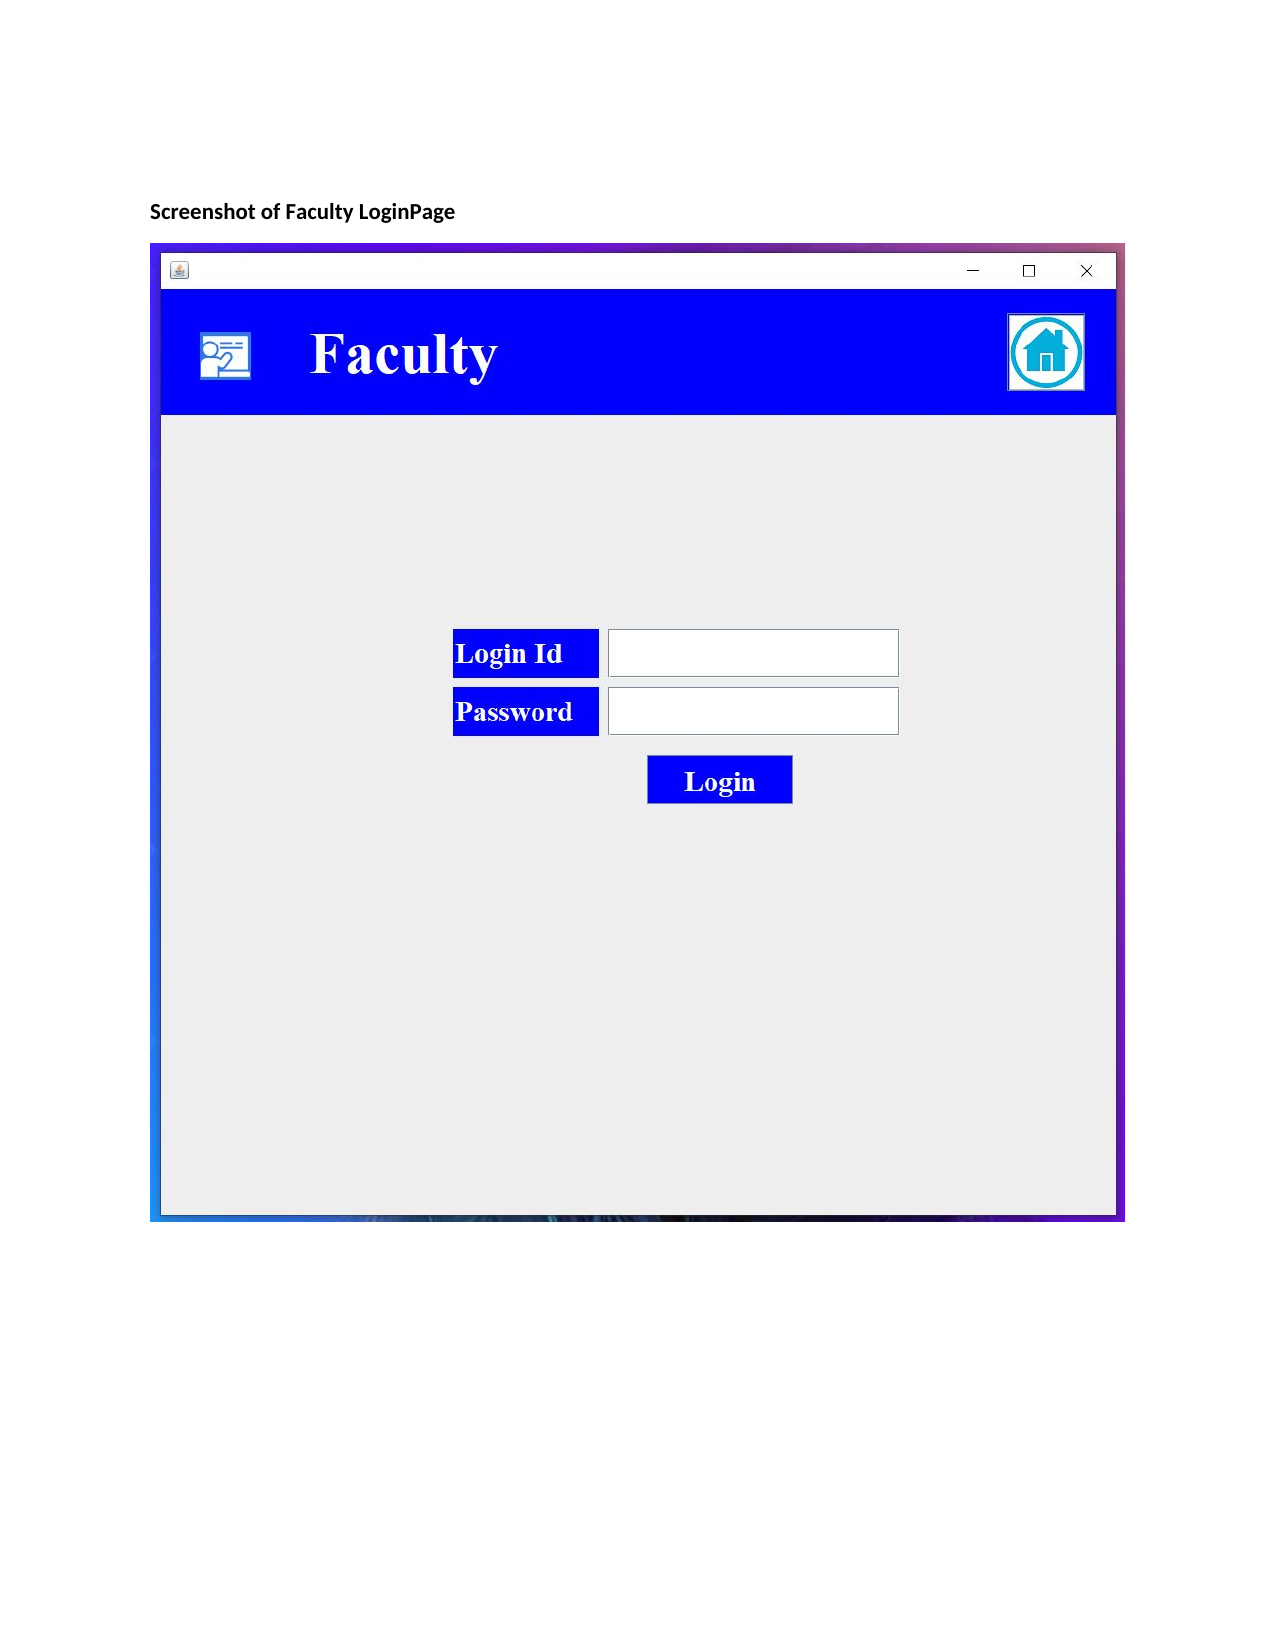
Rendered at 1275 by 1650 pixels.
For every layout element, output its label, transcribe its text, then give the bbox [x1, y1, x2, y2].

text Screenshot of Faculty LoginPage [150, 197, 1125, 225]
picture [150, 243, 1125, 1222]
